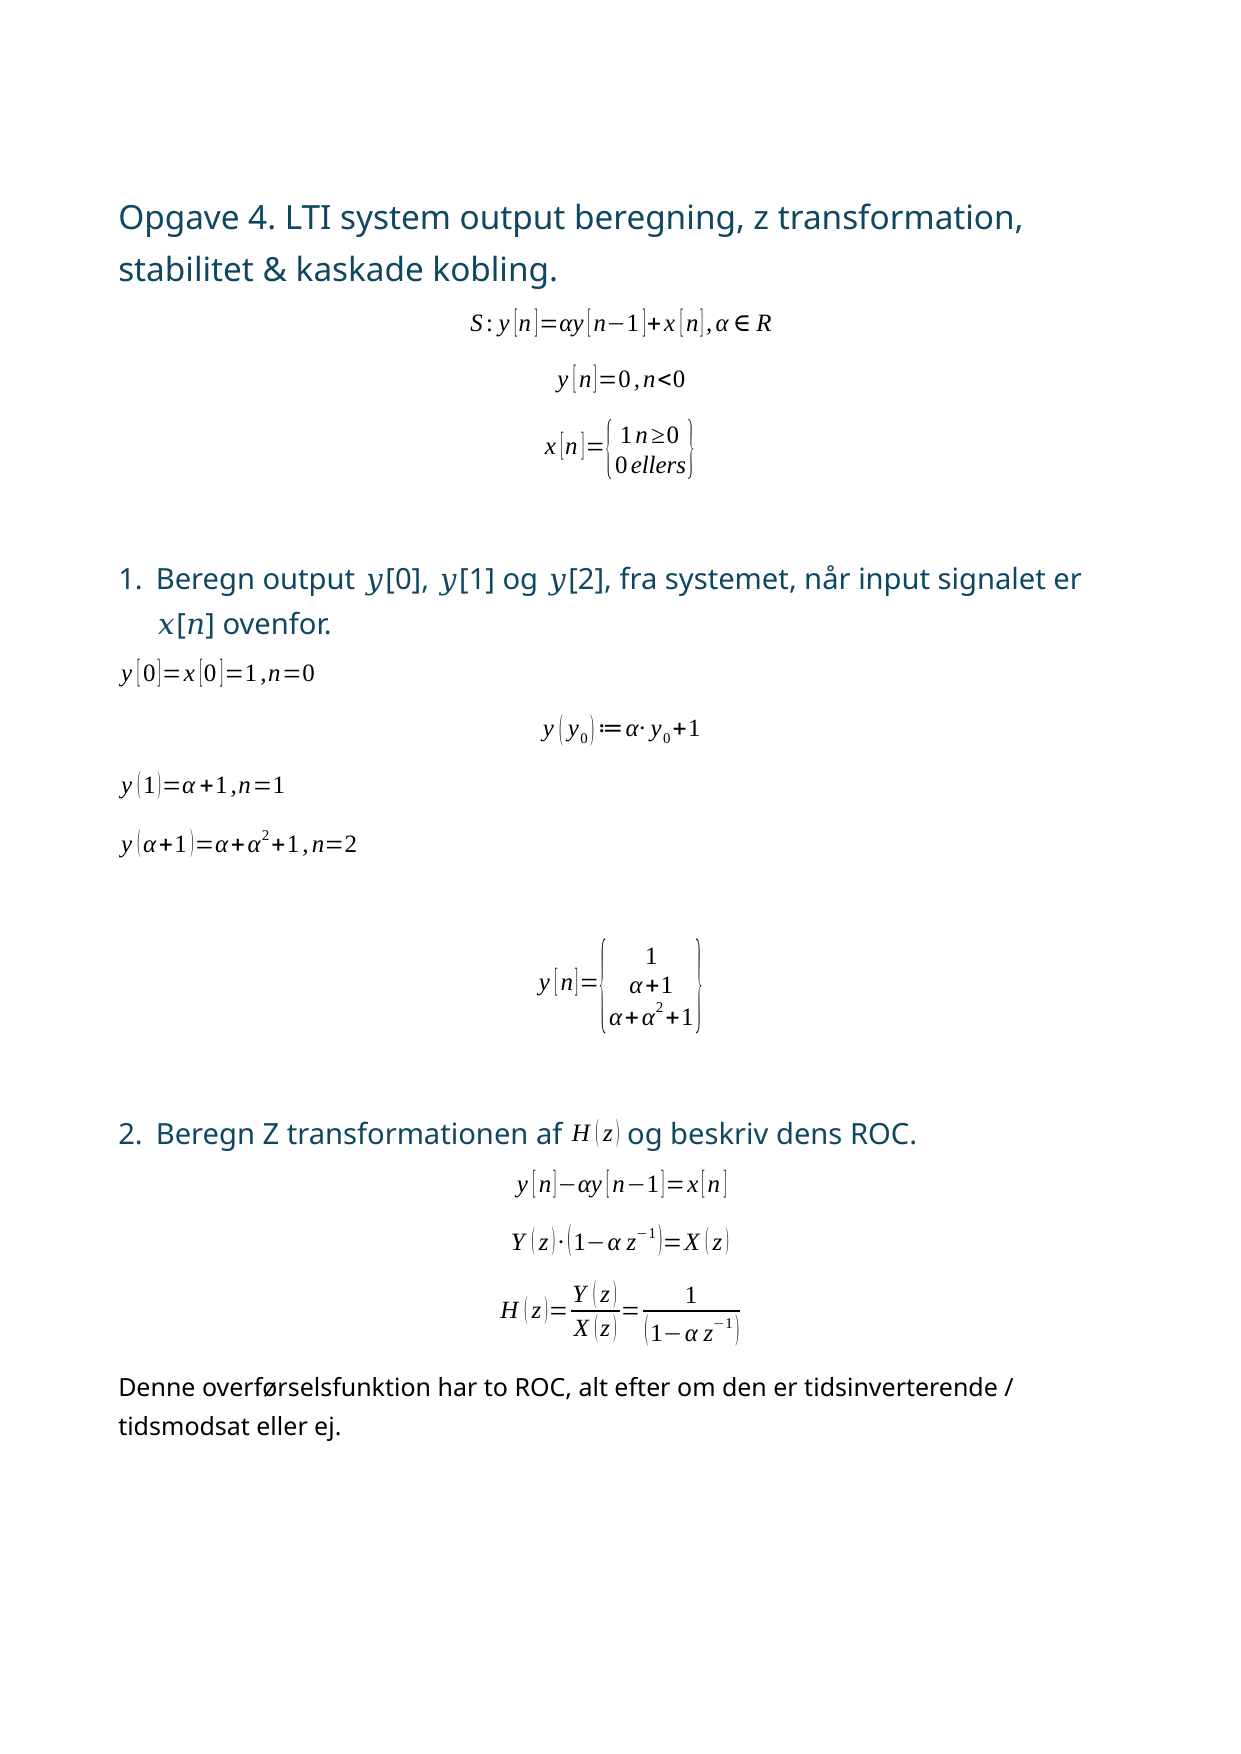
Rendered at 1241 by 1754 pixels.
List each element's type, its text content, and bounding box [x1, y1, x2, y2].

subtitle Beregn output 𝑦[0], 𝑦[1] og 𝑦[2], fra systemet, når input signalet er 𝑥[𝑛] ovenfor. [118, 558, 1122, 643]
subtitle Opgave 4. LTI system output beregning, z transformation, stabilitet & kaskade kobling. [118, 194, 1122, 291]
subtitle Beregn Z transformationen af og beskriv dens ROC. [118, 1113, 1122, 1153]
